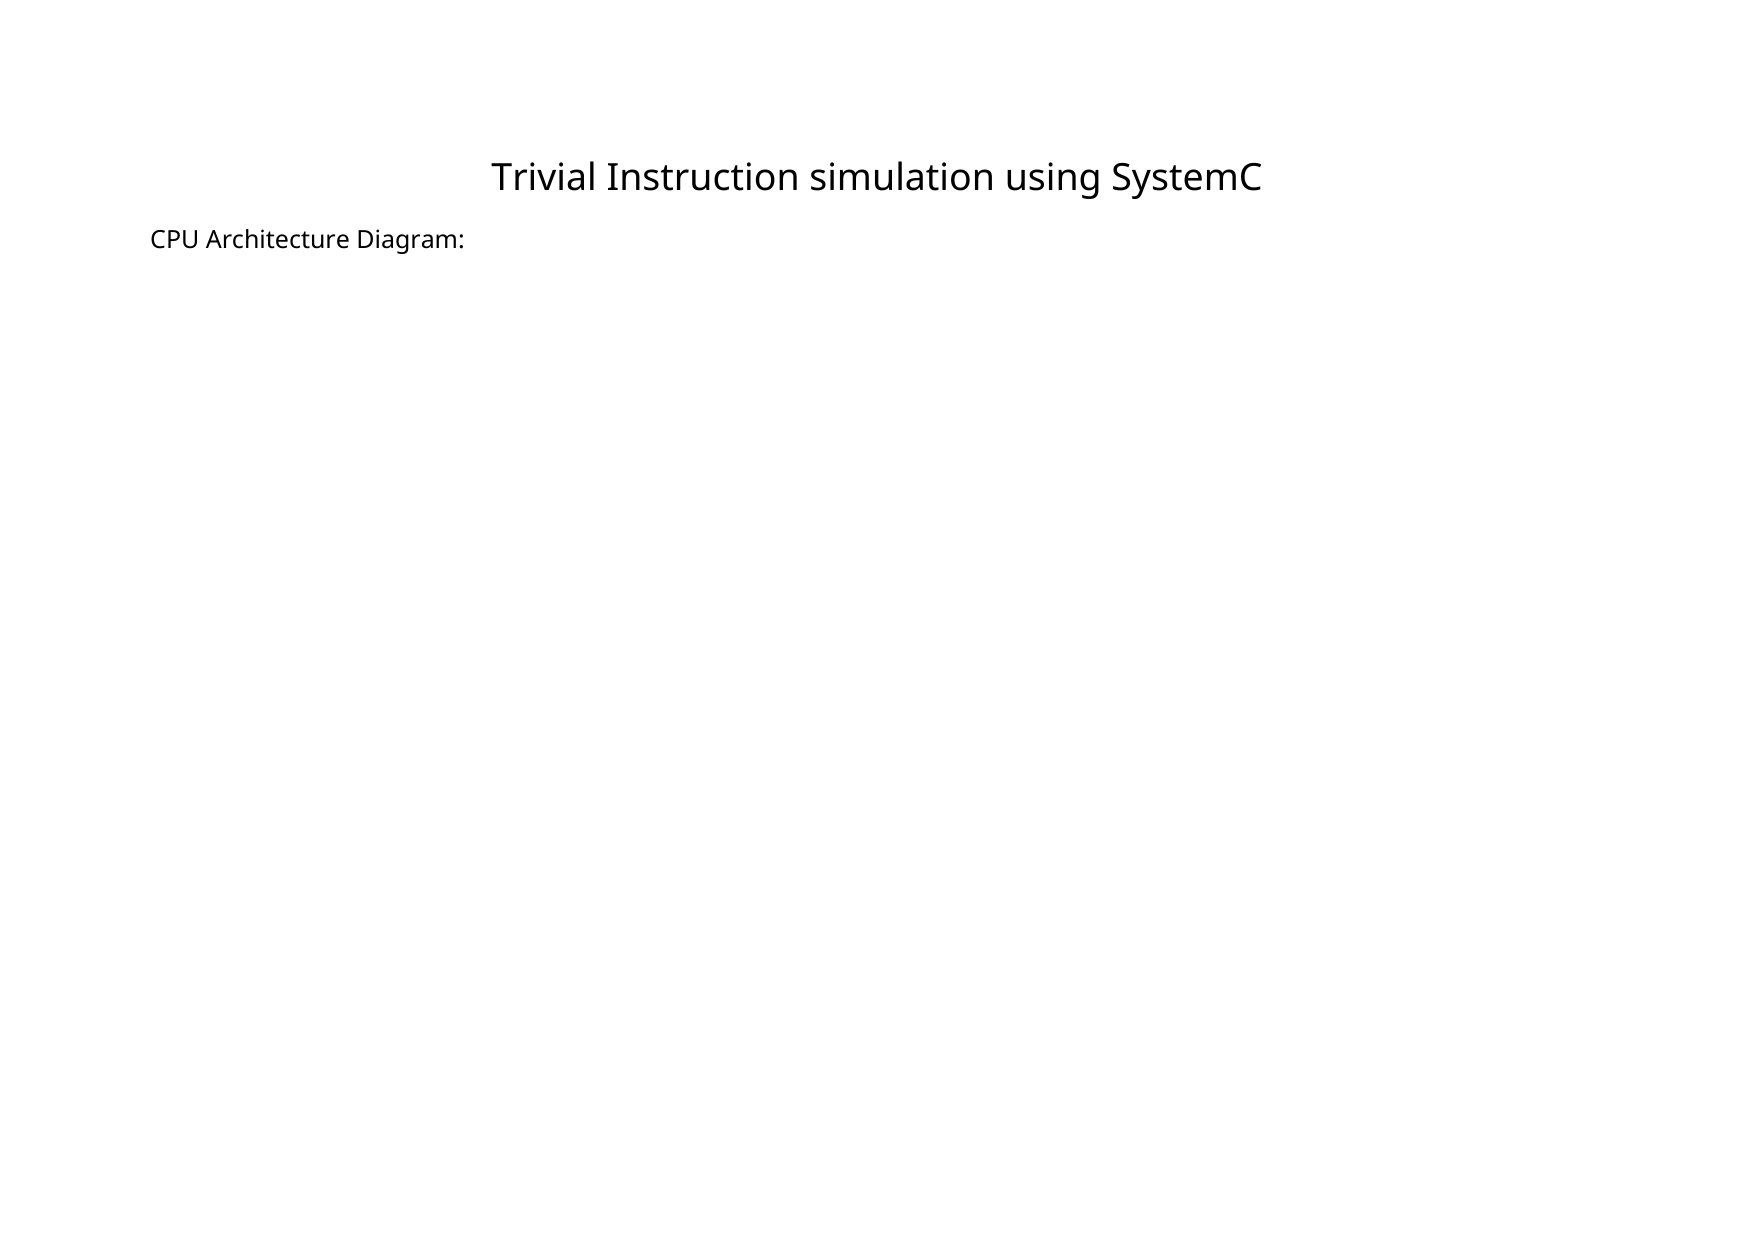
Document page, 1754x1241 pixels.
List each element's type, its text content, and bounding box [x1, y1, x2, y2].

text CPU Architecture Diagram: [150, 222, 1604, 256]
text Trivial Instruction simulation using SystemC [150, 150, 1604, 201]
